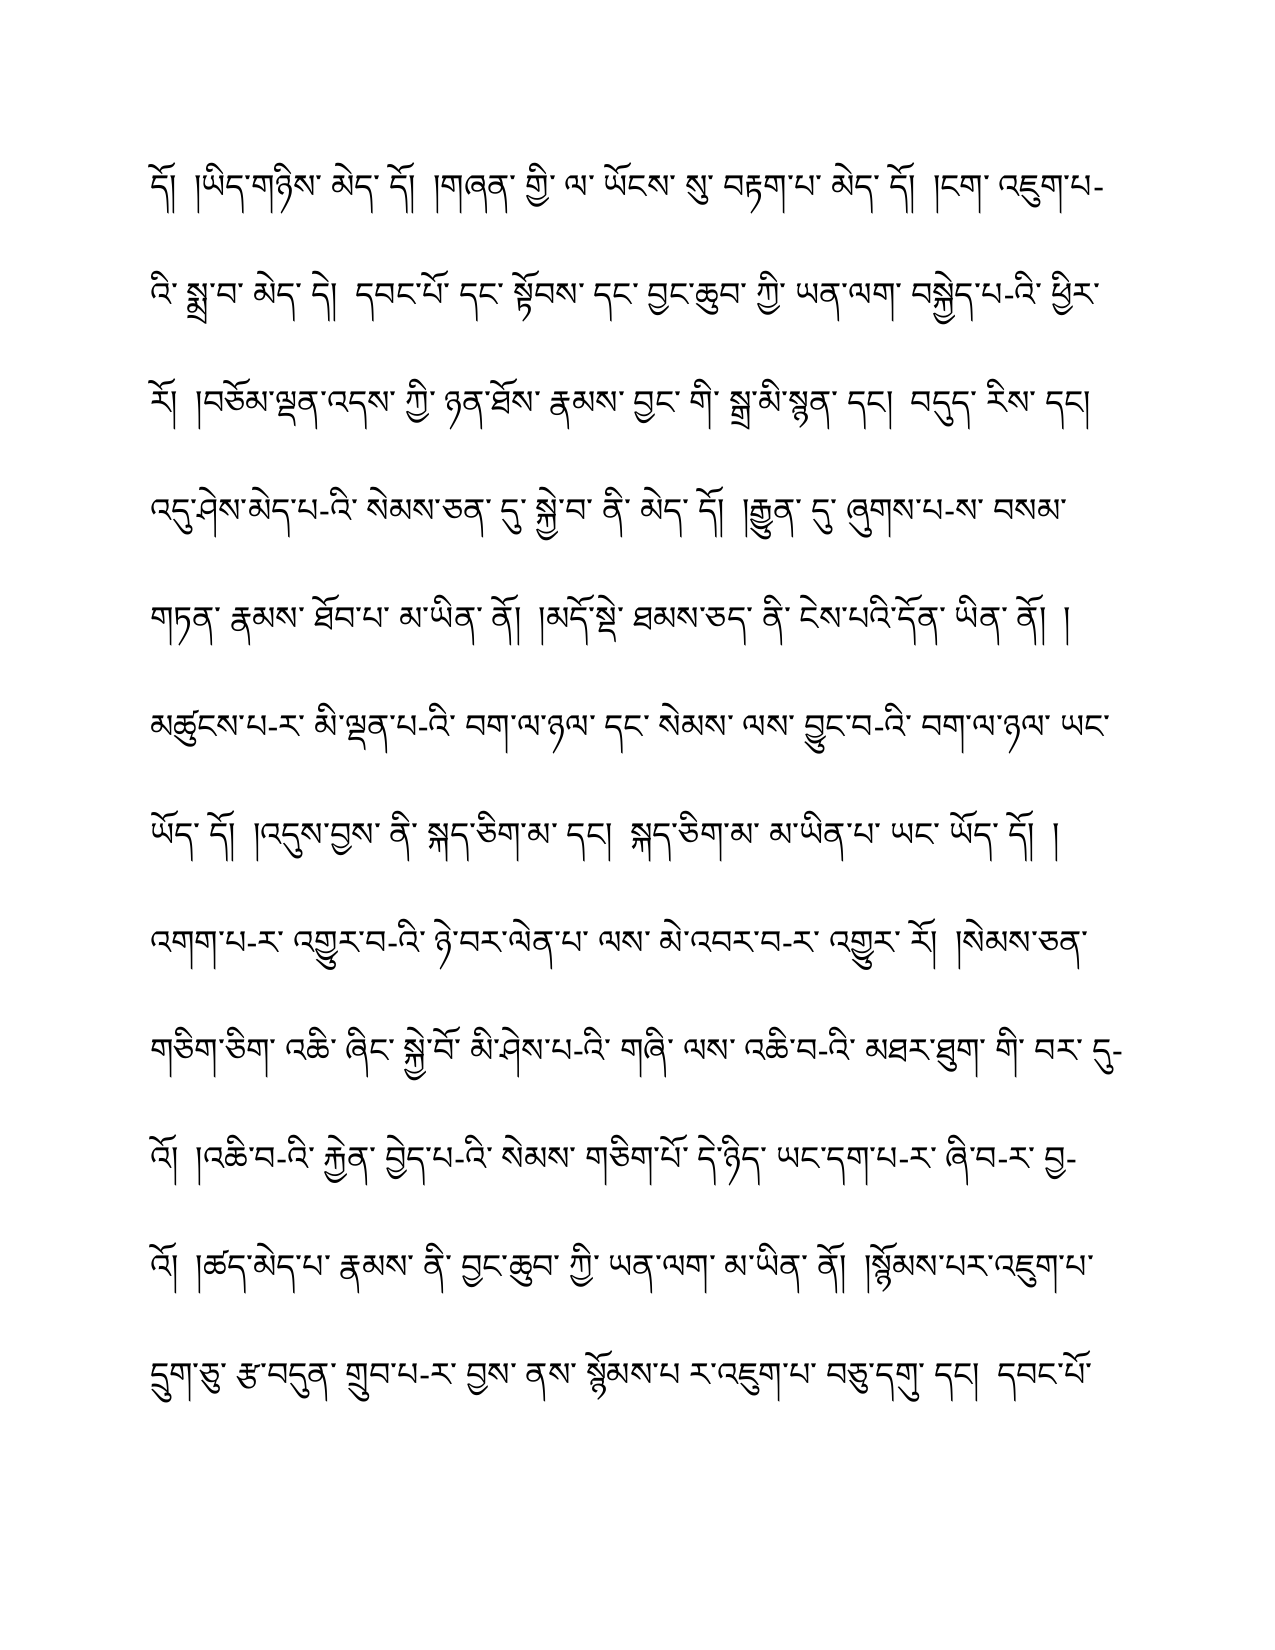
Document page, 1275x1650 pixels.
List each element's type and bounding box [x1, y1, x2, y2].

text [150, 150, 1125, 1431]
